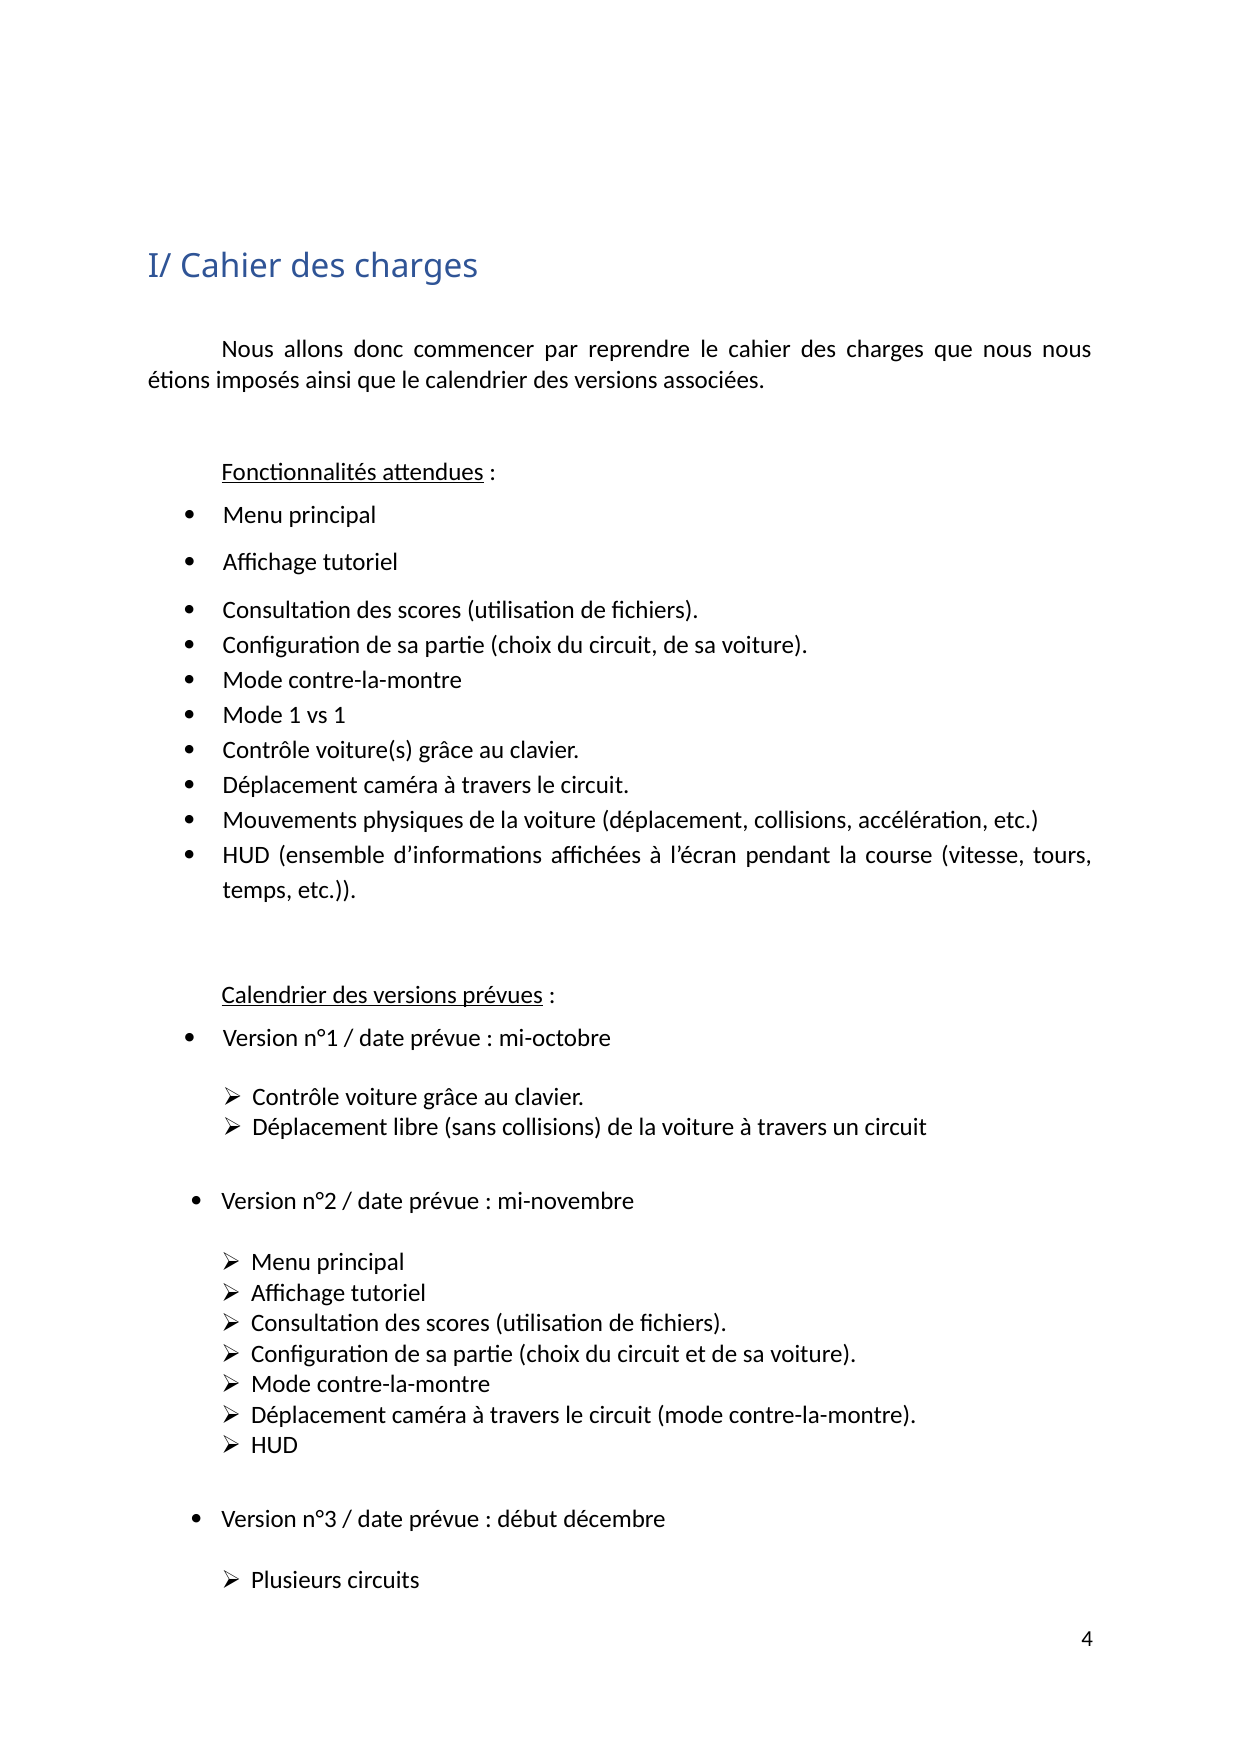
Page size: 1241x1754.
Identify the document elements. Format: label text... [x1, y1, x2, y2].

list Version n°3 / date prévue : début décembre [192, 1503, 1093, 1533]
list Menu principal [221, 1246, 1093, 1277]
list Version n°1 / date prévue : mi-octobre [185, 1022, 1093, 1052]
list Déplacement libre (sans collisions) de la voiture à travers un circuit [223, 1112, 1093, 1142]
list Mouvements physiques de la voiture (déplacement, collisions, accélération, etc.) [185, 804, 1093, 834]
list Mode contre-la-montre [221, 1368, 1093, 1399]
text Fonctionnalités attendues : [148, 456, 1093, 486]
list Déplacement caméra à travers le circuit. [185, 769, 1093, 799]
list Mode 1 vs 1 [185, 699, 1093, 729]
list Consultation des scores (utilisation de fichiers). [221, 1307, 1093, 1338]
subtitle I/ Cahier des charges [148, 241, 1093, 287]
list HUD (ensemble d’informations affichées à l’écran pendant la course (vitesse, tours, temps, etc.)). [185, 839, 1093, 904]
list Version n°2 / date prévue : mi-novembre [192, 1185, 1093, 1216]
list Contrôle voiture grâce au clavier. [223, 1081, 1093, 1112]
list Mode contre-la-montre [185, 664, 1093, 694]
list Déplacement caméra à travers le circuit (mode contre-la-montre). [221, 1399, 1093, 1429]
list Contrôle voiture(s) grâce au clavier. [185, 734, 1093, 764]
list Plusieurs circuits [221, 1564, 1093, 1594]
list Affichage tutoriel [221, 1277, 1093, 1307]
list Configuration de sa partie (choix du circuit, de sa voiture). [185, 629, 1093, 659]
text Nous allons donc commencer par reprendre le cahier des charges que nous nous étions imposés ainsi que le calendrier des versions associées. [148, 334, 1093, 395]
list HUD [221, 1429, 1093, 1460]
list Consultation des scores (utilisation de fichiers). [185, 594, 1093, 624]
list Affichage tutoriel [185, 546, 1093, 577]
list Menu principal [185, 499, 1093, 529]
text Calendrier des versions prévues : [148, 979, 1093, 1009]
list Configuration de sa partie (choix du circuit et de sa voiture). [221, 1338, 1093, 1368]
